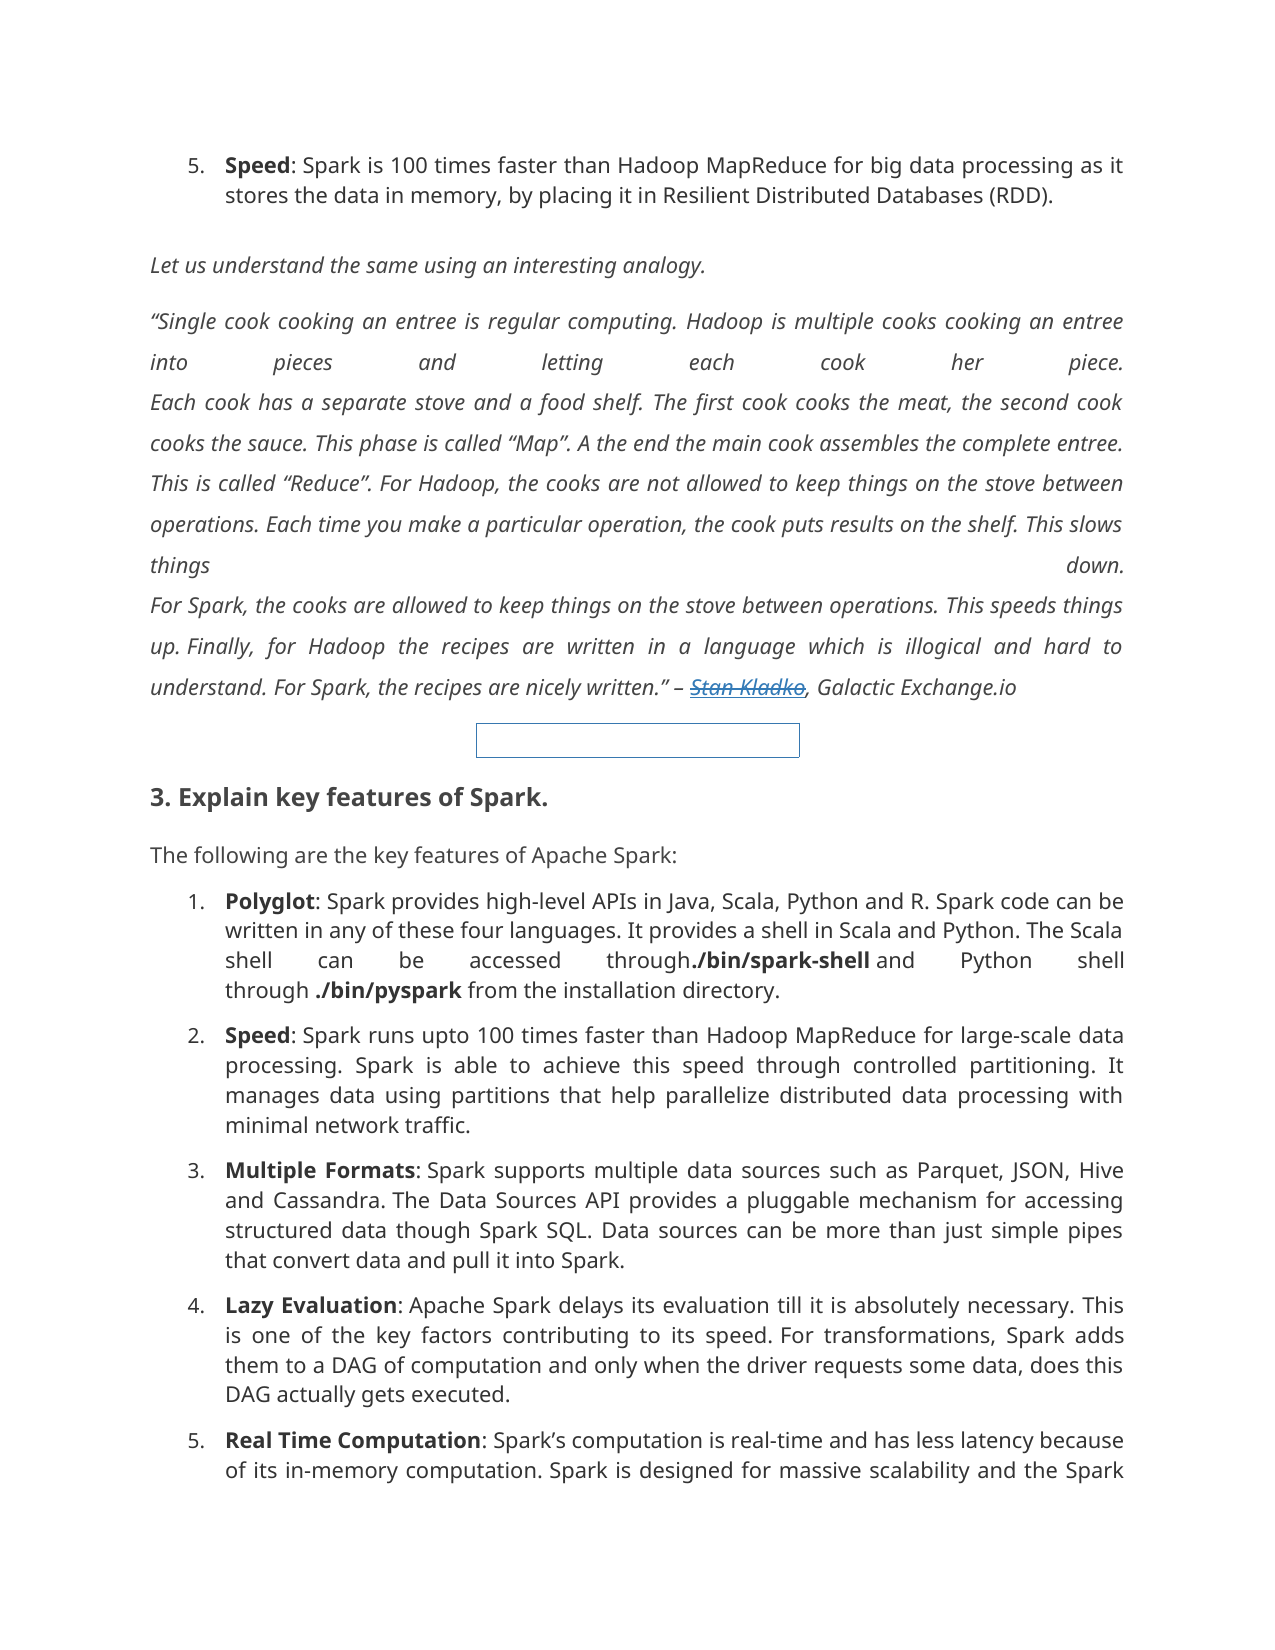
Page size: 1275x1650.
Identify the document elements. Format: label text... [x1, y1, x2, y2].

list Multiple Formats: Spark supports multiple data sources such as Parquet, JSON, Hive and Cassandra. The Data Sources API provides a pluggable mechanism for accessing structured data though Spark SQL. Data sources can be more than just simple pipes that convert data and pull it into Spark. [187, 1155, 1125, 1274]
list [187, 1425, 1125, 1484]
list Polyglot: Spark provides high-level APIs in Java, Scala, Python and R. Spark code can be written in any of these four languages. It provides a shell in Scala and Python. The Scala shell can be accessed through./bin/spark-shell and Python shell through ./bin/pyspark from the installation directory. [187, 886, 1125, 1005]
list Speed: Spark is 100 times faster than Hadoop MapReduce for big data processing as it stores the data in memory, by placing it in Resilient Distributed Databases (RDD). [187, 150, 1125, 209]
text 3. Explain key features of Spark. [150, 773, 1125, 814]
list Lazy Evaluation: Apache Spark delays its evaluation till it is absolutely necessary. This is one of the key factors contributing to its speed. For transformations, Spark adds them to a DAG of computation and only when the driver requests some data, does this DAG actually gets executed. [187, 1290, 1125, 1409]
text Let us understand the same using an interesting analogy. [150, 239, 1125, 279]
text “Single cook cooking an entree is regular computing. Hadoop is multiple cooks cooking an entree into pieces and letting each cook her piece. Each cook has a separate stove and a food shelf. The first cook cooks the meat, the second cook cooks the sauce. This phase is called “Map”. A the end the main cook assembles the complete entree. This is called “Reduce”. For Hadoop, the cooks are not allowed to keep things on the stove between operations. Each time you make a particular operation, the cook puts results on the shelf. This slows things down. For Spark, the cooks are allowed to keep things on the stove between operations. This speeds things up. Finally, for Hadoop the recipes are written in a language which is illogical and hard to understand. For Spark, the recipes are nicely written.” – Stan Kladko, Galactic Exchange.io [150, 295, 1125, 701]
text The following are the key features of Apache Spark: [150, 829, 1125, 870]
list Speed: Spark runs upto 100 times faster than Hadoop MapReduce for large-scale data processing. Spark is able to achieve this speed through controlled partitioning. It manages data using partitions that help parallelize distributed data processing with minimal network traffic. [187, 1020, 1125, 1139]
text GET STARTED WITH SPARK [150, 717, 1125, 757]
